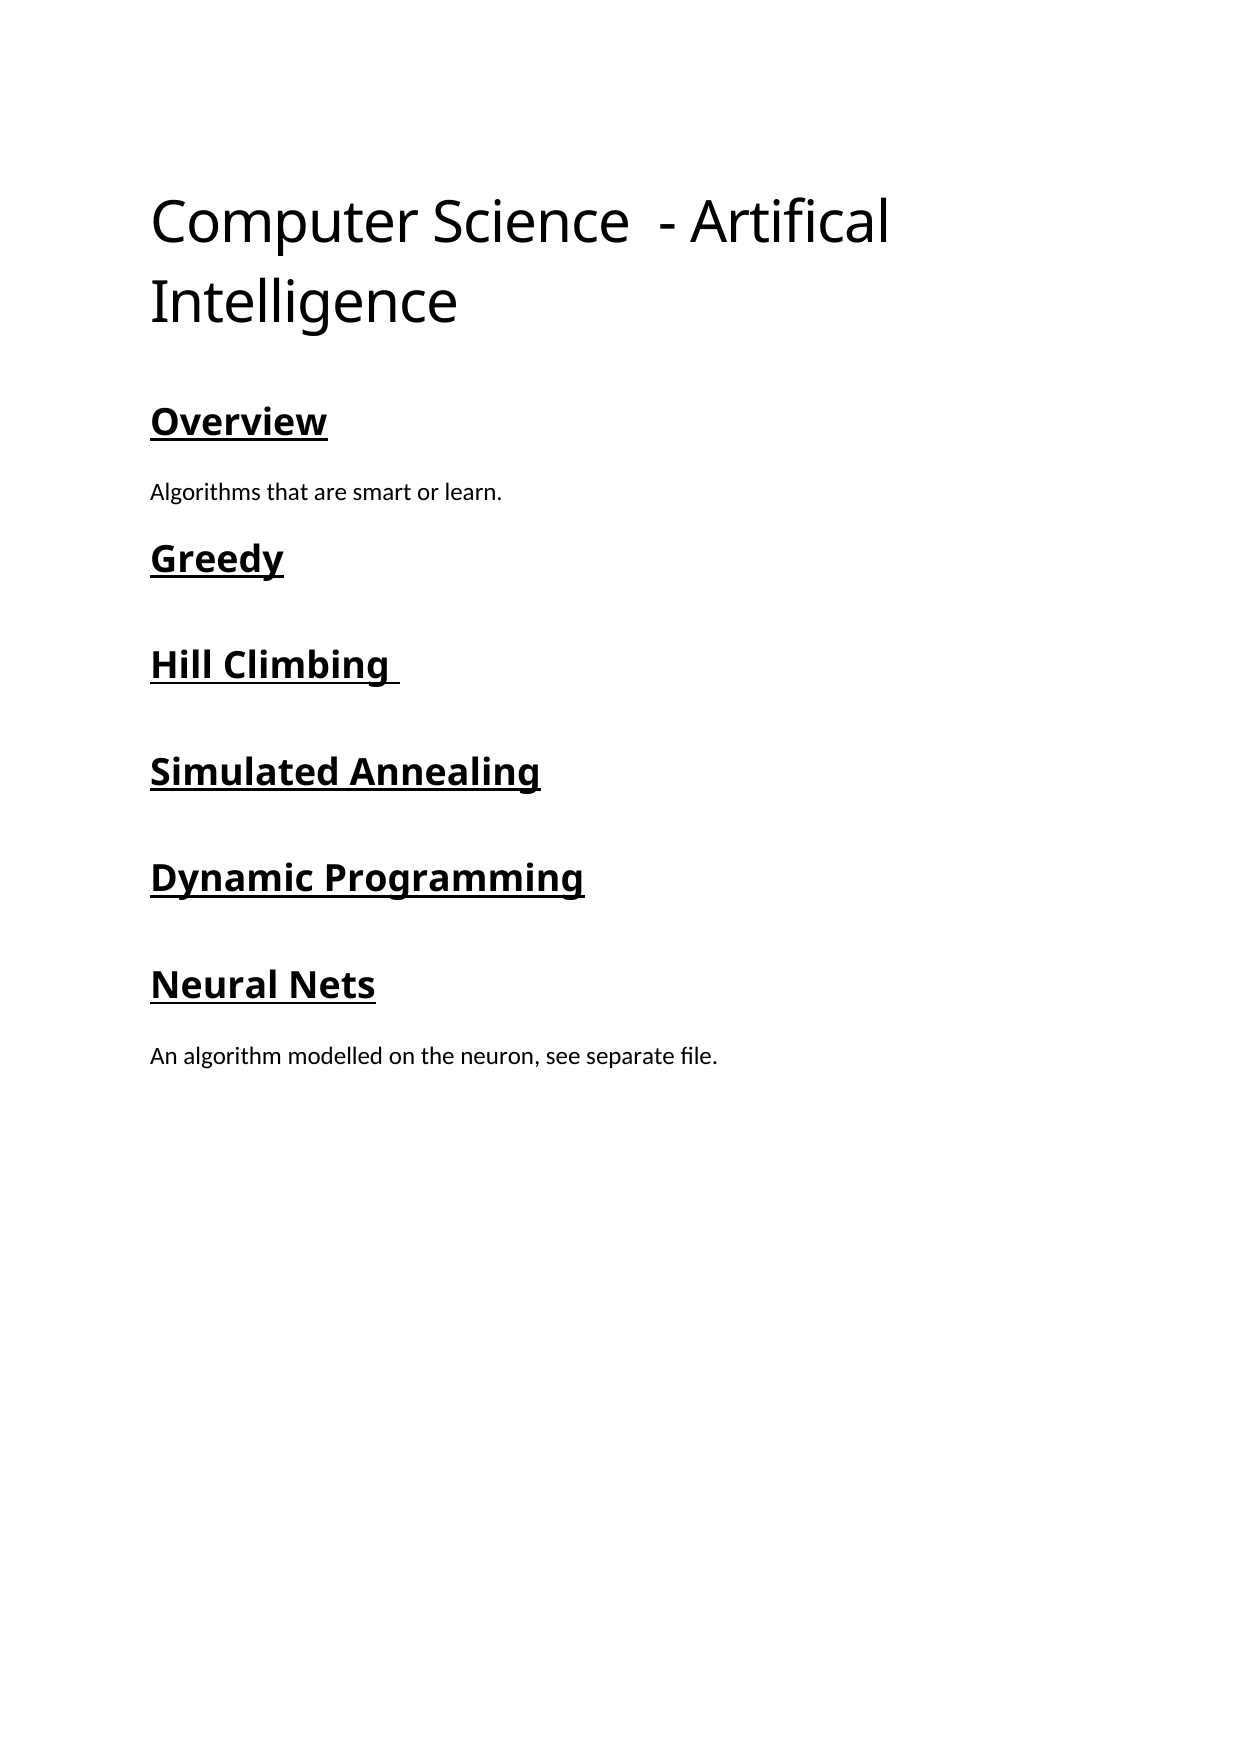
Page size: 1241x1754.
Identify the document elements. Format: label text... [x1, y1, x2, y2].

subtitle Overview [150, 395, 1090, 446]
subtitle Greedy [150, 532, 1090, 583]
subtitle Neural Nets [150, 958, 1090, 1009]
title Computer Science - Artifical Intelligence [150, 181, 1090, 339]
text An algorithm modelled on the neuron, see separate file. [150, 1040, 1090, 1070]
text Algorithms that are smart or learn. [150, 477, 1090, 507]
subtitle Simulated Annealing [150, 745, 1090, 796]
subtitle Hill Climbing [150, 639, 1090, 690]
subtitle Dynamic Programming [150, 852, 1090, 903]
